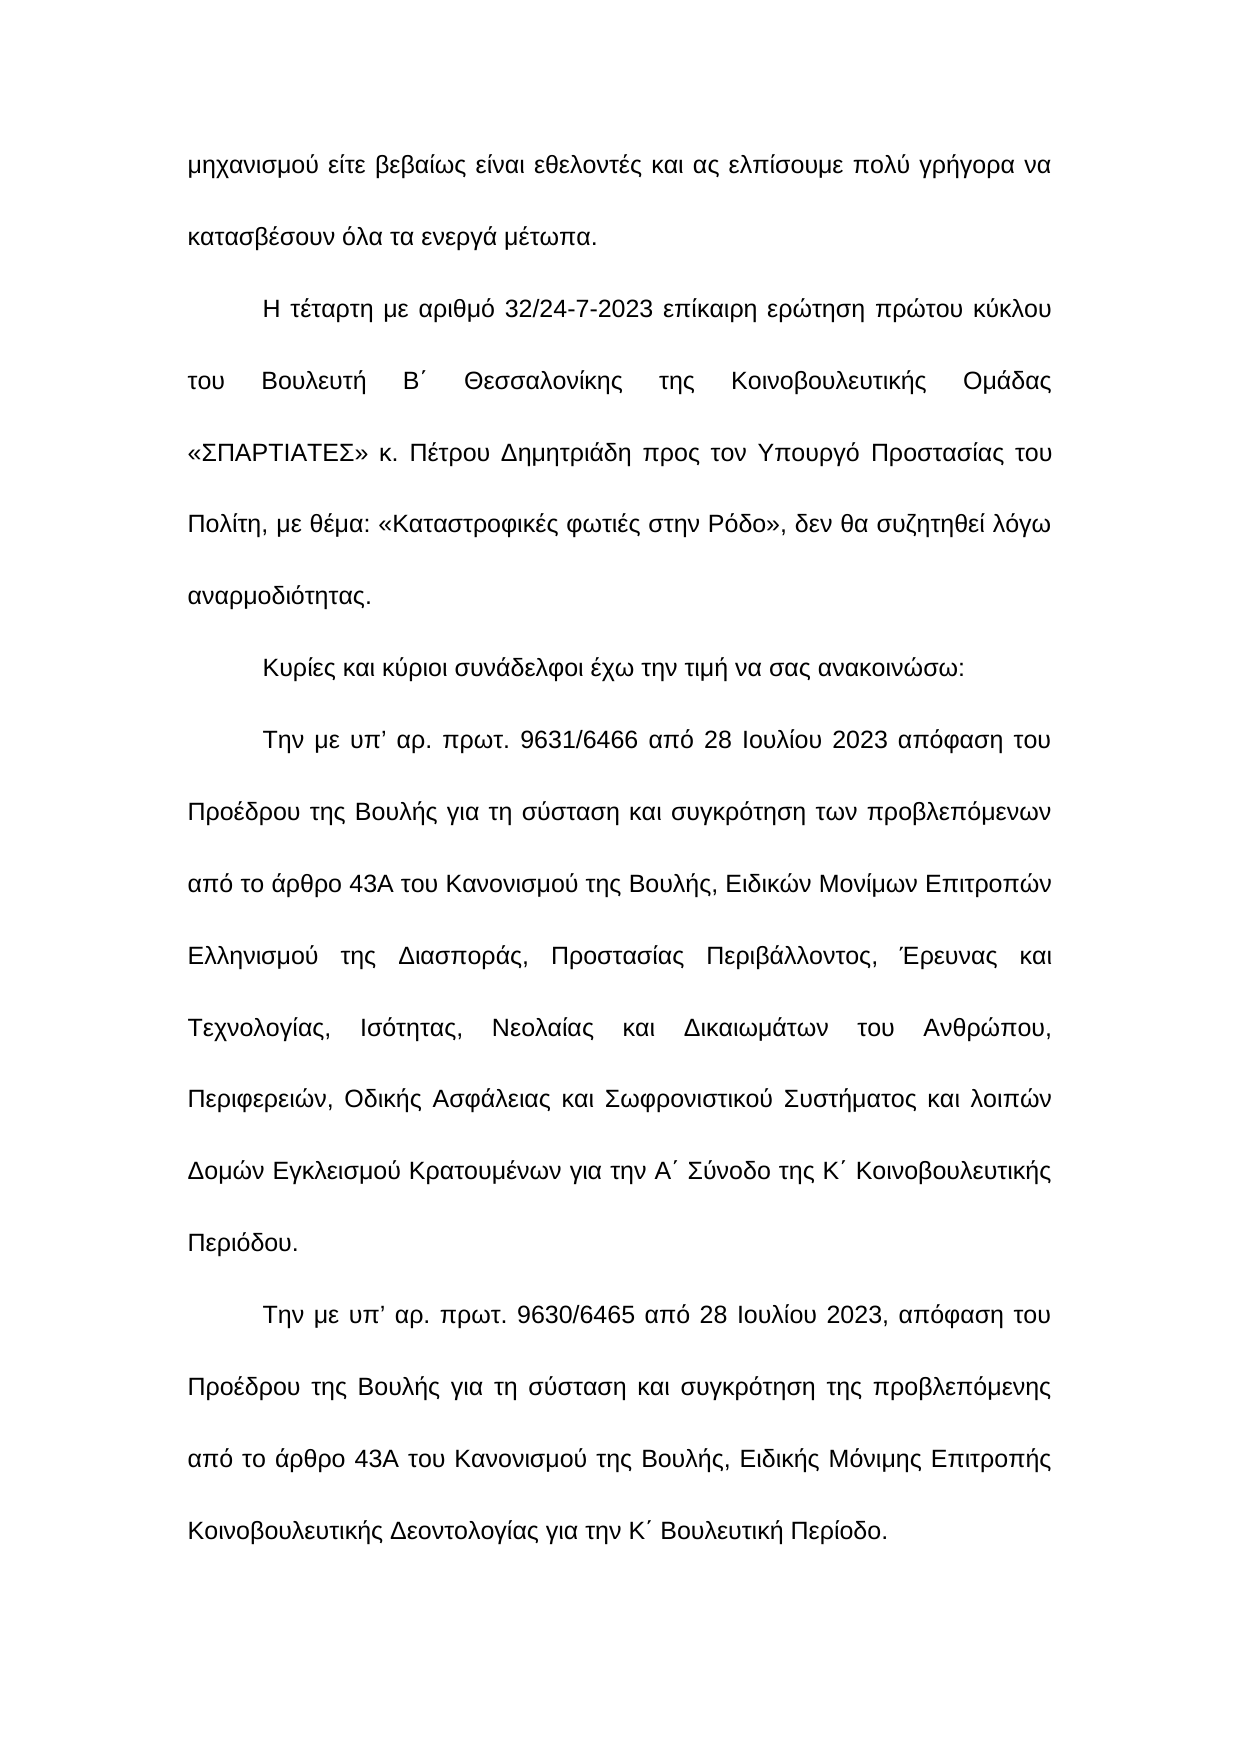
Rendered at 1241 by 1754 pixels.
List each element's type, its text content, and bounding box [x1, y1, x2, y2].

text Η τέταρτη με αριθμό 32/24-7-2023 επίκαιρη ερώτηση πρώτου κύκλου του Βουλευτή Β΄ Θεσσαλονίκης της Κοινοβουλευτικής Ομάδας «ΣΠΑΡΤΙΑΤΕΣ» κ. Πέτρου Δημητριάδη προς τον Υπουργό Προστασίας του Πολίτη, με θέμα: «Καταστροφικές φωτιές στην Ρόδο», δεν θα συζητηθεί λόγω αναρμοδιότητας. [187, 294, 1053, 610]
text Την με υπ’ αρ. πρωτ. 9630/6465 από 28 Ιουλίου 2023, απόφαση του Προέδρου της Βουλής για τη σύσταση και συγκρότηση της προβλεπόμενης από το άρθρο 43Α του Κανονισμού της Βουλής, Ειδικής Μόνιμης Επιτροπής Κοινοβουλευτικής Δεοντολογίας για την Κ΄ Βουλευτική Περίοδο. [187, 1300, 1053, 1544]
text Την με υπ’ αρ. πρωτ. 9631/6466 από 28 Ιουλίου 2023 απόφαση του Προέδρου της Βουλής για τη σύσταση και συγκρότηση των προβλεπόμενων από το άρθρο 43Α του Κανονισμού της Βουλής, Ειδικών Μονίμων Επιτροπών Ελληνισμού της Διασποράς, Προστασίας Περιβάλλοντος, Έρευνας και Τεχνολογίας, Ισότητας, Νεολαίας και Δικαιωμάτων του Ανθρώπου, Περιφερειών, Οδικής Ασφάλειας και Σωφρονιστικού Συστήματος και λοιπών Δομών Εγκλεισμού Κρατουμένων για την Α΄ Σύνοδο της Κ΄ Κοινοβουλευτικής Περιόδου. [187, 725, 1053, 1257]
text Κυρίες και κύριοι συνάδελφοι έχω την τιμή να σας ανακοινώσω: [187, 653, 1053, 682]
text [187, 150, 1053, 251]
